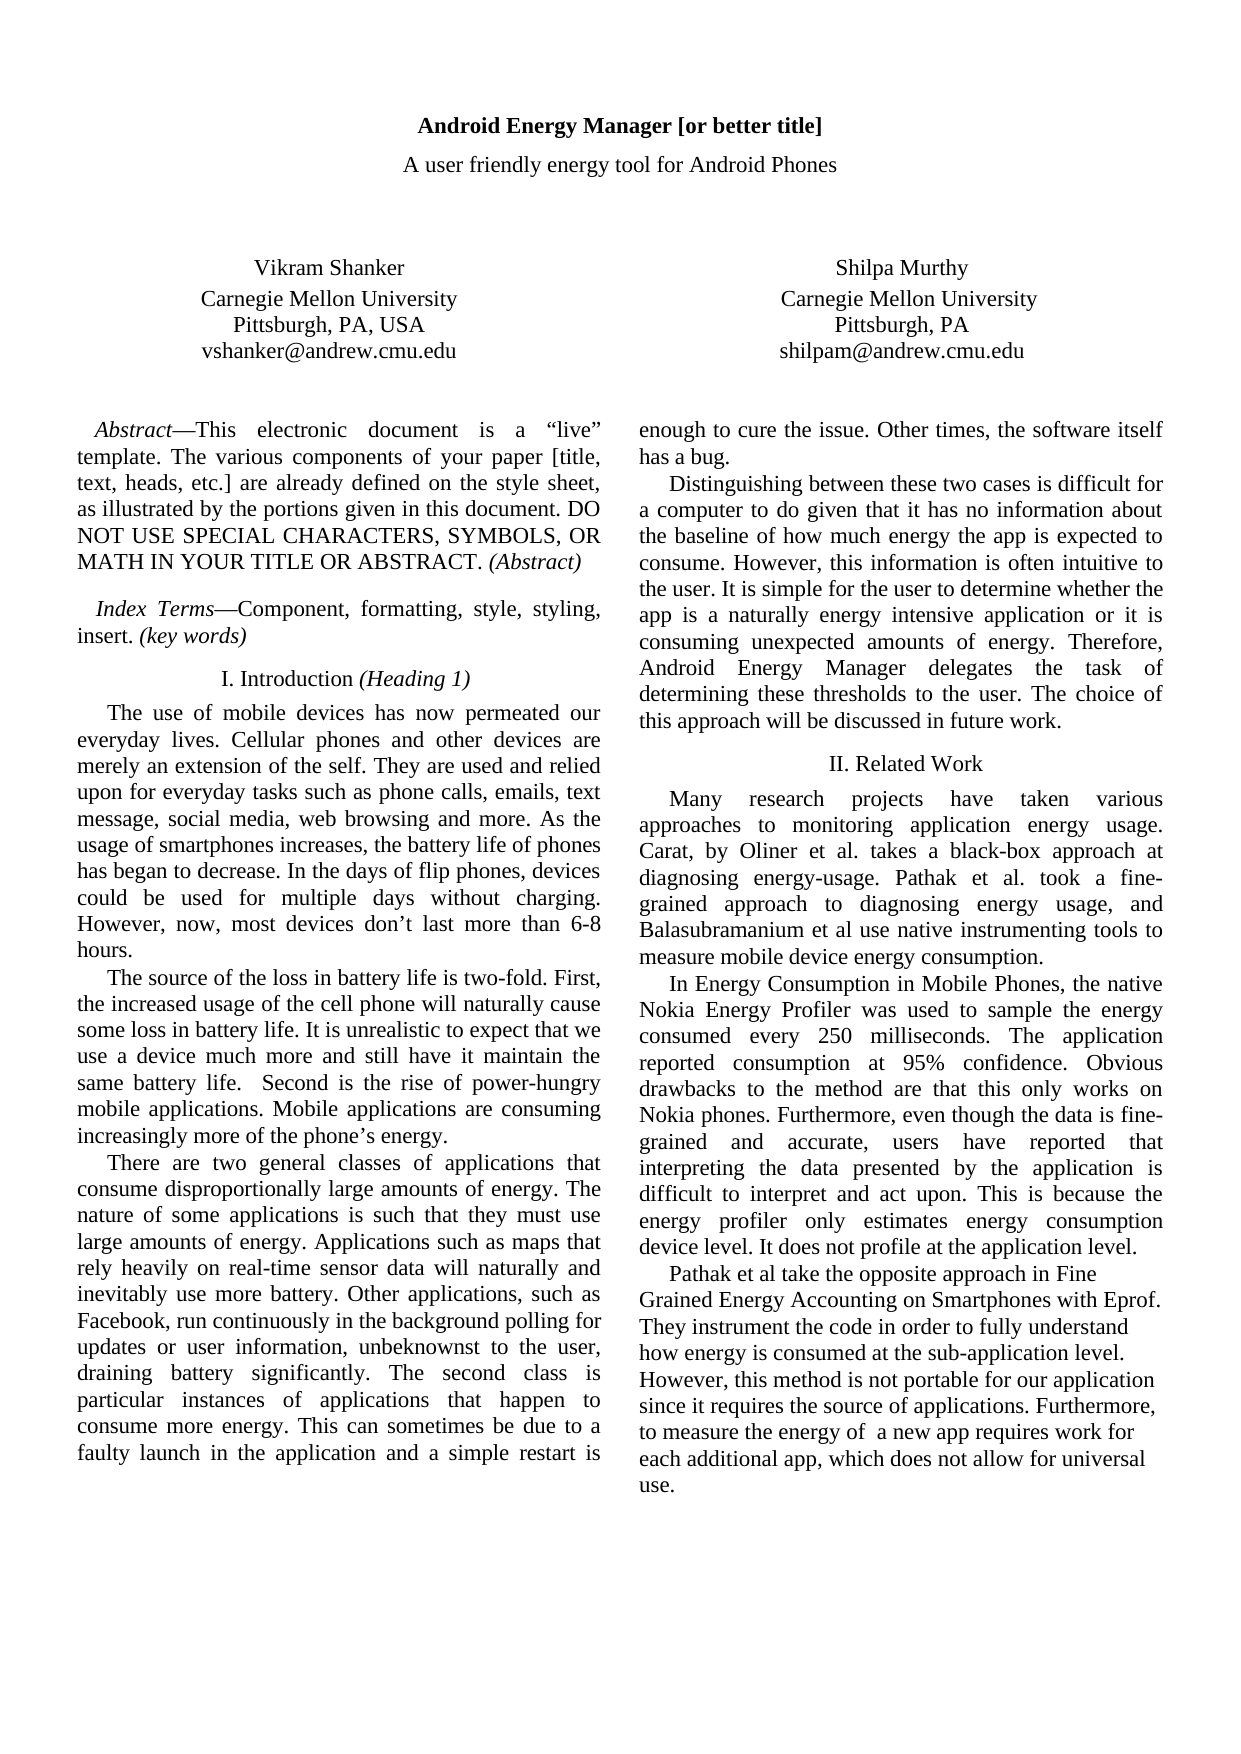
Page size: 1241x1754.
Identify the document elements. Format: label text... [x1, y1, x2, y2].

text Pittsburgh, PA, USA [77, 311, 581, 337]
text Distinguishing between these two cases is difficult for a computer to do given that it has no information about the baseline of how much energy the app is expected to consume. However, this information is often intuitive to the user. It is simple for the user to determine whether the app is a naturally energy intensive application or it is consuming unexpected amounts of energy. Therefore, Android Energy Manager delegates the task of determining these thresholds to the user. The choice of this approach will be discussed in future work. [639, 470, 1163, 733]
subtitle Related Work [639, 750, 1163, 776]
text There are two general classes of applications that consume disproportionally large amounts of energy. The nature of some applications is such that they must use large amounts of energy. Applications such as maps that rely heavily on real-time sensor data will naturally and inevitably use more battery. Other applications, such as Facebook, run continuously in the background polling for updates or user information, unbeknownst to the user, draining battery significantly. The second class is particular instances of applications that happen to consume more energy. This can sometimes be due to a faulty launch in the application and a simple restart is enough to cure the issue. Other times, the software itself has a bug. [77, 1149, 601, 1465]
text Index Terms—Component, formatting, style, styling, insert. (key words) [77, 595, 601, 648]
subtitle A user friendly energy tool for Android Phones [77, 151, 1163, 178]
text Pathak et al take the opposite approach in Fine Grained Energy Accounting on Smartphones with Eprof. They instrument the code in order to fully understand how energy is consumed at the sub-application level. However, this method is not portable for our application since it requires the source of applications. Furthermore, to measure the energy of a new app requires work for each additional app, which does not allow for universal use. [639, 1260, 1163, 1497]
text Many research projects have taken various approaches to monitoring application energy usage. Carat, by Oliner et al. takes a black-box approach at diagnosing energy-usage. Pathak et al. took a fine-grained approach to diagnosing energy usage, and Balasubramanium et al use native instrumenting tools to measure mobile device energy consumption. [639, 784, 1163, 969]
text Vikram Shanker [77, 254, 581, 280]
title Android Energy Manager [or better title] [77, 112, 1163, 139]
text The use of mobile devices has now permeated our everyday lives. Cellular phones and other devices are merely an extension of the self. They are used and relied upon for everyday tasks such as phone calls, emails, text message, social media, web browsing and more. As the usage of smartphones increases, the battery life of phones has began to decrease. In the days of flip phones, devices could be used for multiple days without charging. However, now, most devices don’t last more than 6-8 hours. [77, 699, 601, 963]
text Pittsburgh, PA [640, 311, 1163, 337]
text The source of the loss in battery life is two-fold. First, the increased usage of the cell phone will naturally cause some loss in battery life. It is unrealistic to expect that we use a device much more and still have it maintain the same battery life. Second is the rise of power-hungry mobile applications. Mobile applications are consuming increasingly more of the phone’s energy. [77, 963, 601, 1148]
text Carnegie Mellon University [640, 284, 1178, 311]
text shilpam@andrew.cmu.edu [640, 337, 1163, 364]
text Abstract—This electronic document is a “live” template. The various components of your paper [title, text, heads, etc.] are already defined on the style sheet, as illustrated by the portions given in this document. DO NOT USE SPECIAL CHARACTERS, SYMBOLS, OR MATH IN YOUR TITLE OR ABSTRACT. (Abstract) [77, 416, 601, 574]
text In Energy Consumption in Mobile Phones, the native Nokia Energy Profiler was used to sample the energy consumed every 250 milliseconds. The application reported consumption at 95% confidence. Obvious drawbacks to the method are that this only works on Nokia phones. Furthermore, even though the data is fine-grained and accurate, users have reported that interpreting the data presented by the application is difficult to interpret and act upon. This is because the energy profiler only estimates energy consumption device level. It does not profile at the application level. [639, 970, 1163, 1259]
text Shilpa Murthy [640, 254, 1163, 280]
text vshanker@andrew.cmu.edu [77, 337, 581, 364]
subtitle Introduction (Heading 1) [77, 665, 601, 691]
text Carnegie Mellon University [77, 284, 581, 311]
